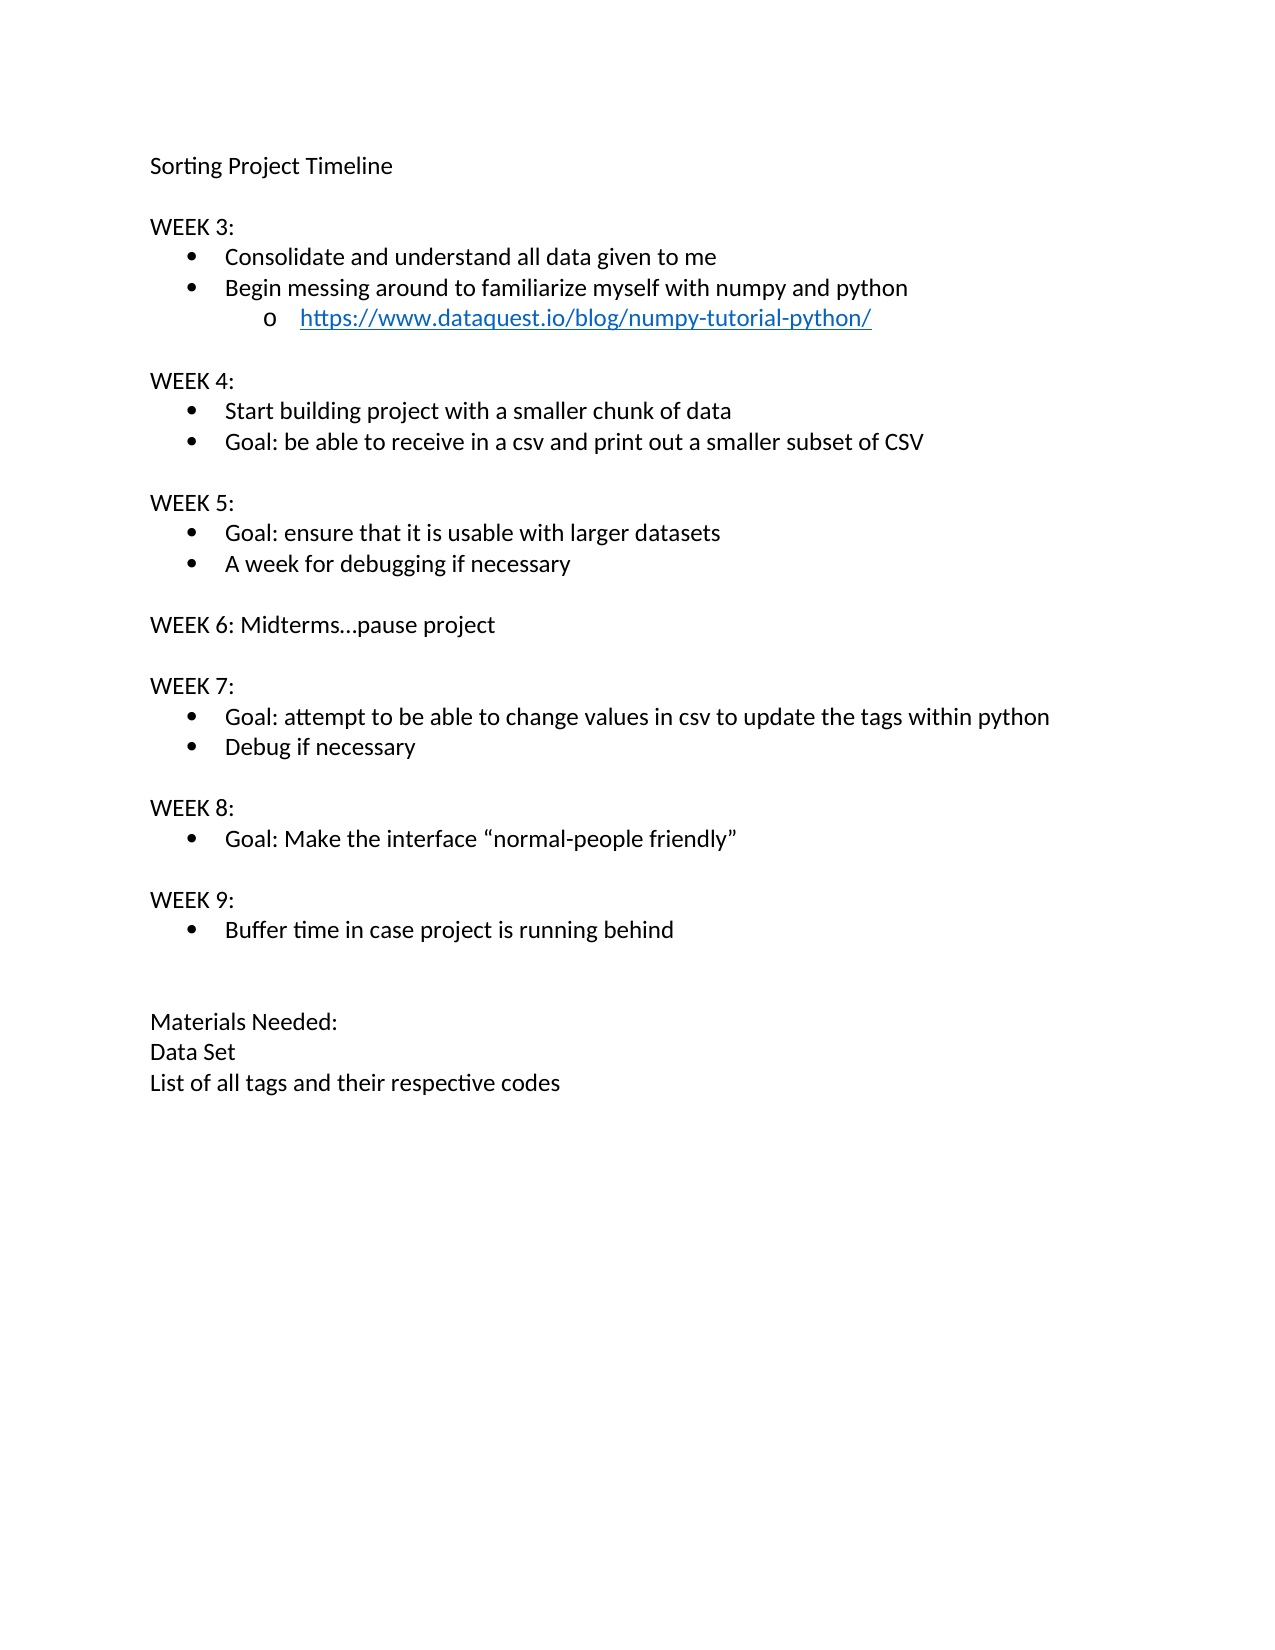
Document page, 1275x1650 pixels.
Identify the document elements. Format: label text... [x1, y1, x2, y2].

text WEEK 4: [150, 365, 1125, 395]
text WEEK 5: [150, 487, 1125, 517]
text WEEK 9: [150, 884, 1125, 914]
list Start building project with a smaller chunk of data [187, 395, 1125, 426]
list Consolidate and understand all data given to me [187, 242, 1125, 272]
list Goal: attempt to be able to change values in csv to update the tags within python [187, 701, 1125, 731]
text Materials Needed: [150, 1006, 1125, 1036]
text Data Set [150, 1036, 1125, 1067]
list Buffer time in case project is running behind [187, 914, 1125, 945]
text List of all tags and their respective codes [150, 1067, 1125, 1097]
text Sorting Project Timeline [150, 150, 1125, 181]
list Debug if necessary [187, 731, 1125, 762]
list Goal: ensure that it is usable with larger datasets [187, 517, 1125, 548]
text WEEK 8: [150, 792, 1125, 823]
text WEEK 6: Midterms…pause project [150, 609, 1125, 639]
text WEEK 7: [150, 670, 1125, 701]
text WEEK 3: [150, 211, 1125, 242]
list https://www.dataquest.io/blog/numpy-tutorial-python/ [262, 303, 1125, 334]
list A week for debugging if necessary [187, 548, 1125, 578]
list Goal: Make the interface “normal-people friendly” [187, 823, 1125, 853]
list Begin messing around to familiarize myself with numpy and python [187, 272, 1125, 303]
list Goal: be able to receive in a csv and print out a smaller subset of CSV [187, 426, 1125, 456]
